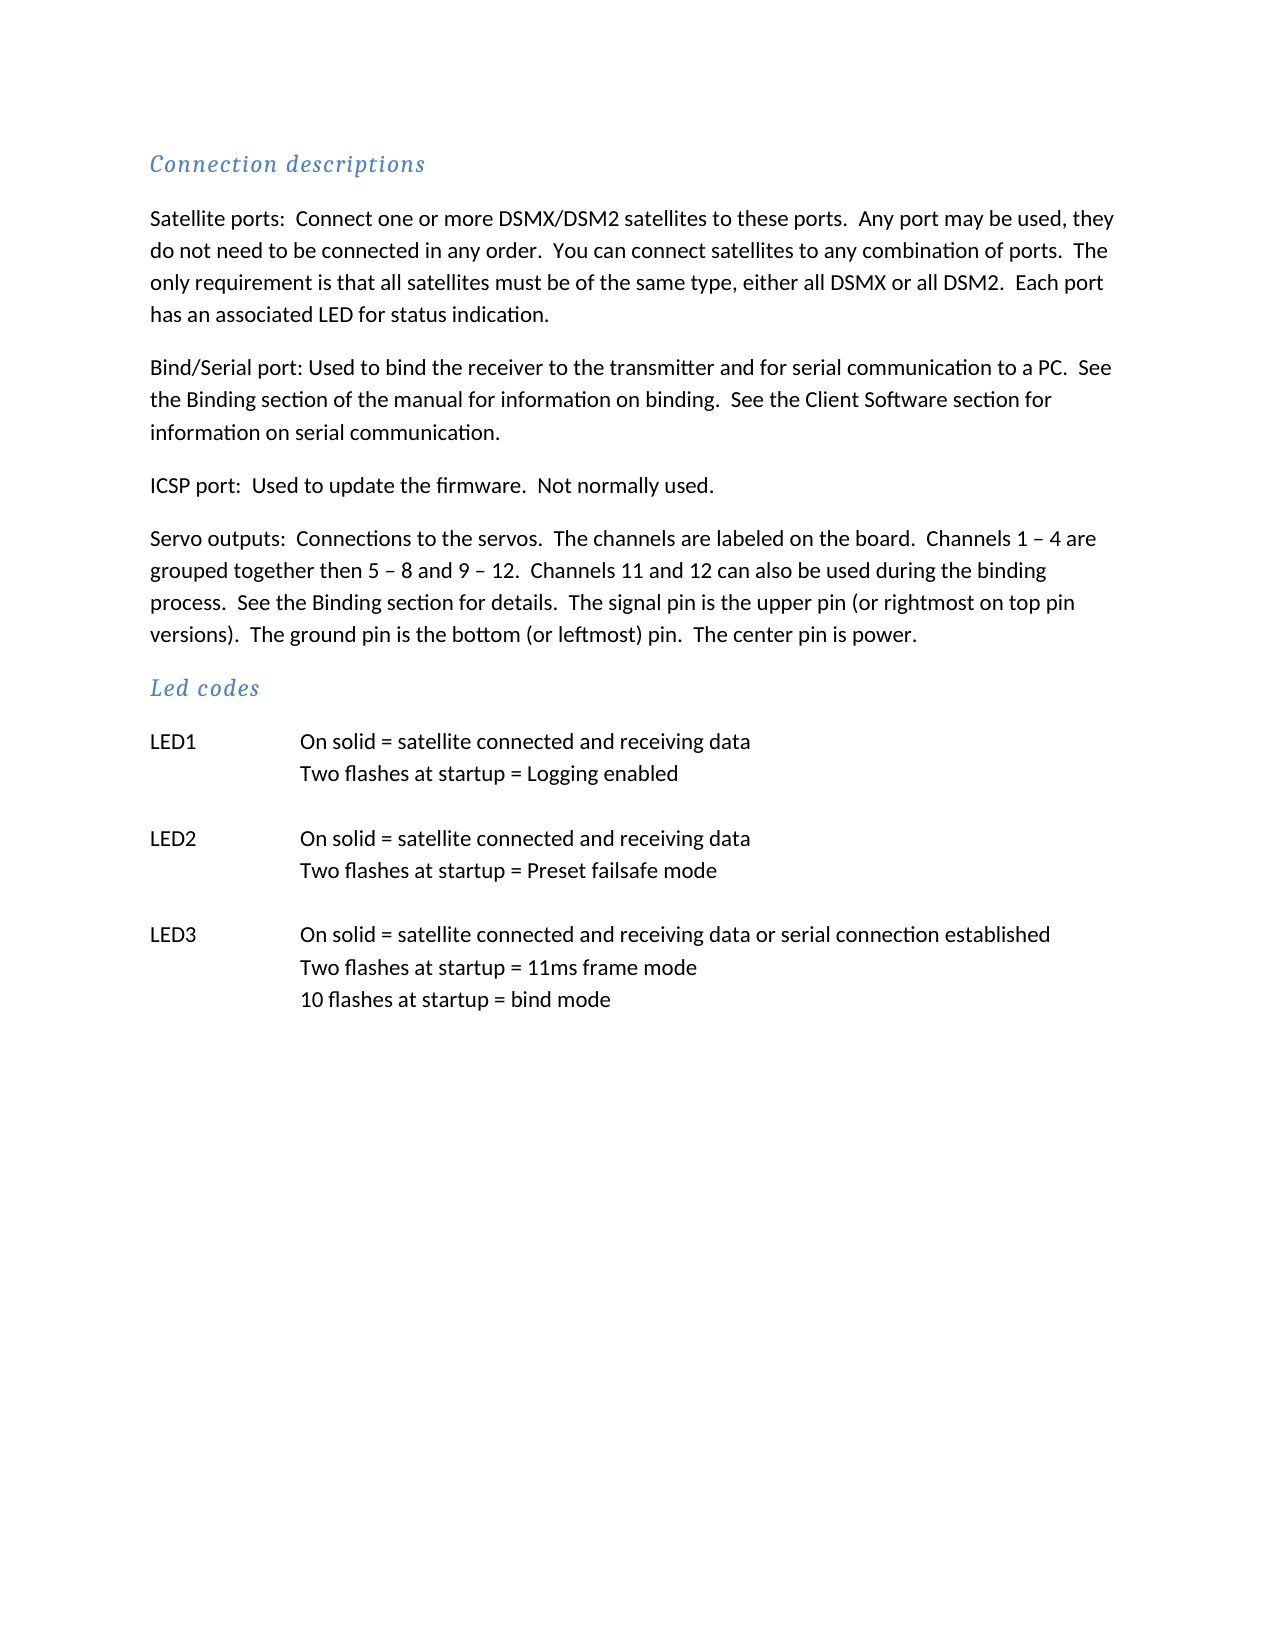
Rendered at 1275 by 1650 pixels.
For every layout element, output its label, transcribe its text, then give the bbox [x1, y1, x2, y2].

text Satellite ports: Connect one or more DSMX/DSM2 satellites to these ports. Any port may be used, they do not need to be connected in any order. You can connect satellites to any combination of ports. The only requirement is that all satellites must be of the same type, either all DSMX or all DSM2. Each port has an associated LED for status indication. [150, 204, 1125, 328]
text LED3 On solid = satellite connected and receiving data or serial connection established [150, 920, 1125, 948]
text 10 flashes at startup = bind mode [150, 985, 1125, 1013]
subtitle Connection descriptions [150, 150, 1125, 179]
text Two flashes at startup = Preset failsafe mode [150, 856, 1125, 884]
subtitle Led codes [150, 673, 1125, 702]
text Two flashes at startup = 11ms frame mode [150, 953, 1125, 981]
text Two flashes at startup = Logging enabled [150, 759, 1125, 787]
text Bind/Serial port: Used to bind the receiver to the transmitter and for serial communication to a PC. See the Binding section of the manual for information on binding. See the Client Software section for information on serial communication. [150, 353, 1125, 446]
text Servo outputs: Connections to the servos. The channels are labeled on the board. Channels 1 – 4 are grouped together then 5 – 8 and 9 – 12. Channels 11 and 12 can also be used during the binding process. See the Binding section for details. The signal pin is the upper pin (or rightmost on top pin versions). The ground pin is the bottom (or leftmost) pin. The center pin is power. [150, 524, 1125, 648]
text LED2 On solid = satellite connected and receiving data [150, 824, 1125, 852]
text LED1 On solid = satellite connected and receiving data [150, 727, 1125, 755]
text ICSP port: Used to update the firmware. Not normally used. [150, 471, 1125, 499]
